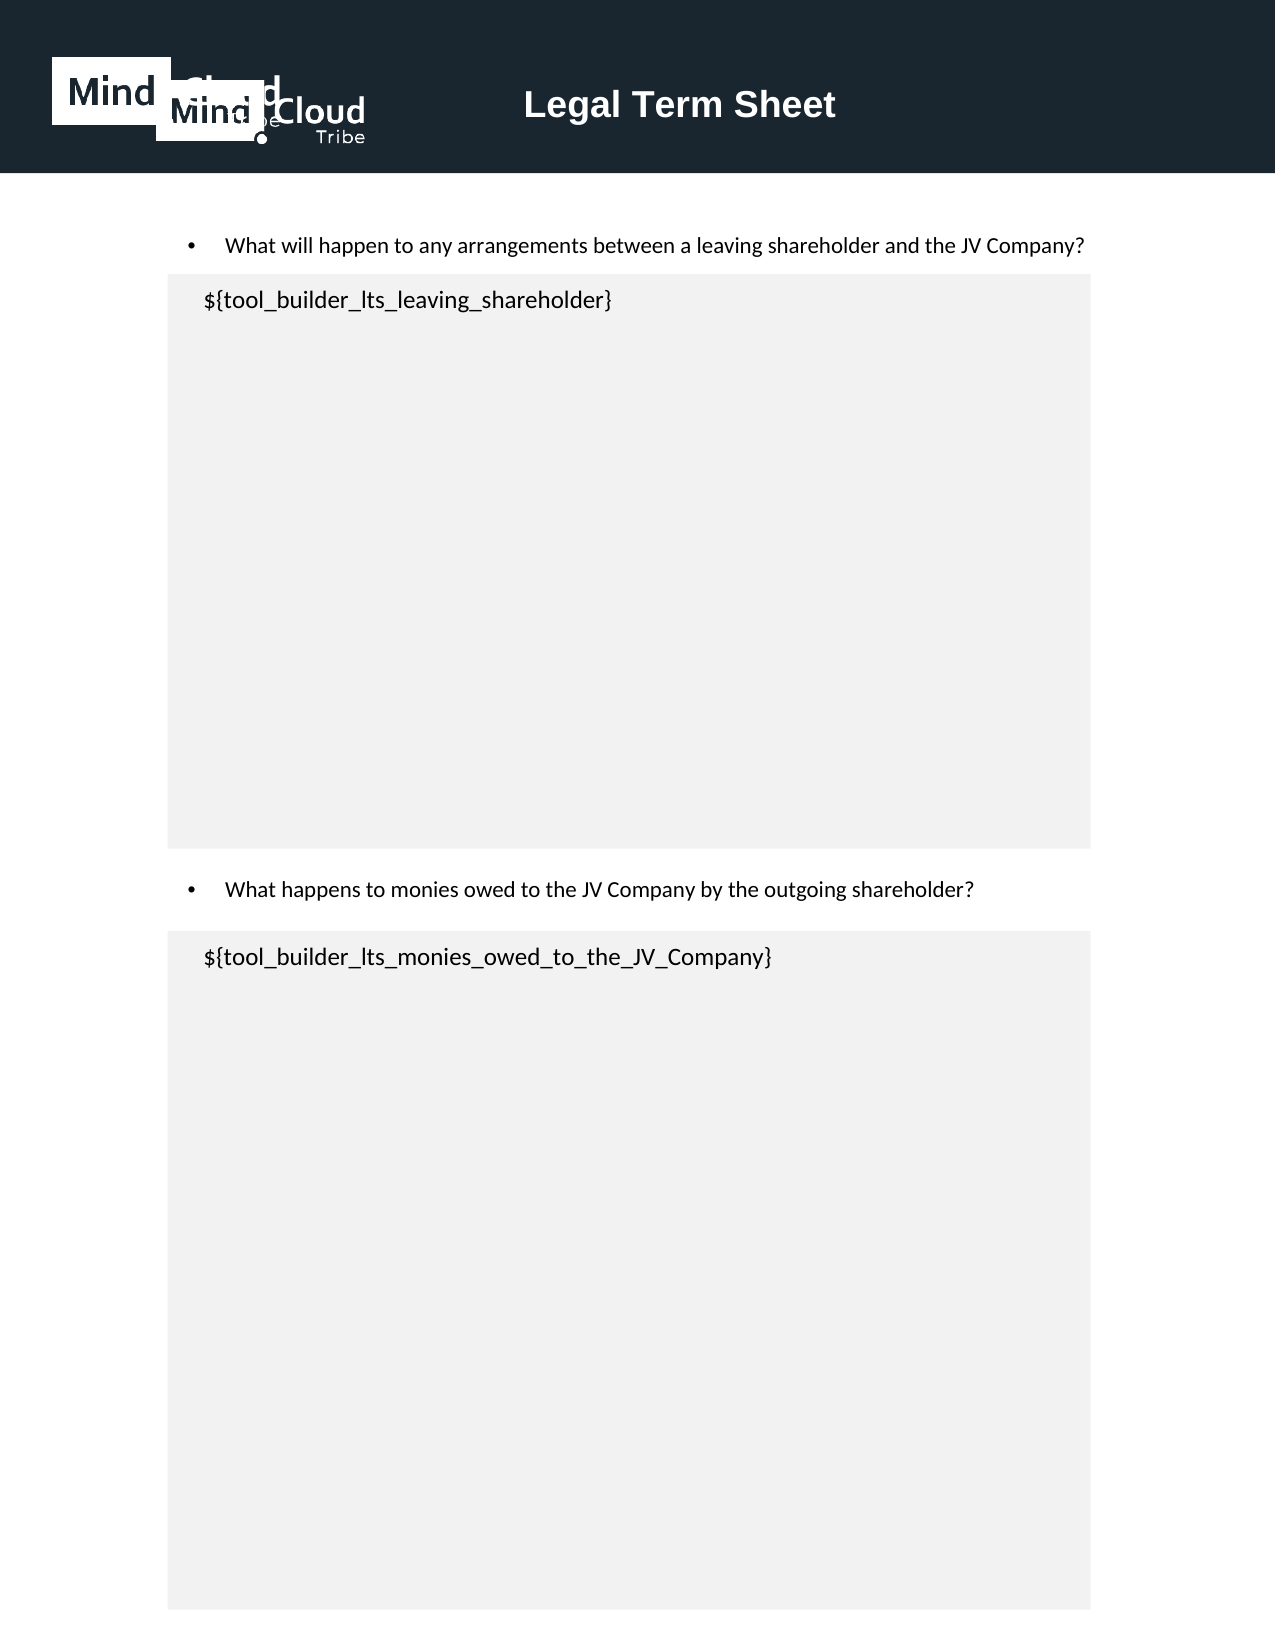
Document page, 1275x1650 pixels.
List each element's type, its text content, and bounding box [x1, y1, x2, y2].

picture [46, 52, 370, 147]
list What happens to monies owed to the JV Company by the outgoing shareholder? [187, 876, 1125, 904]
list What will happen to any arrangements between a leaving shareholder and the JV Company? [187, 231, 1125, 259]
